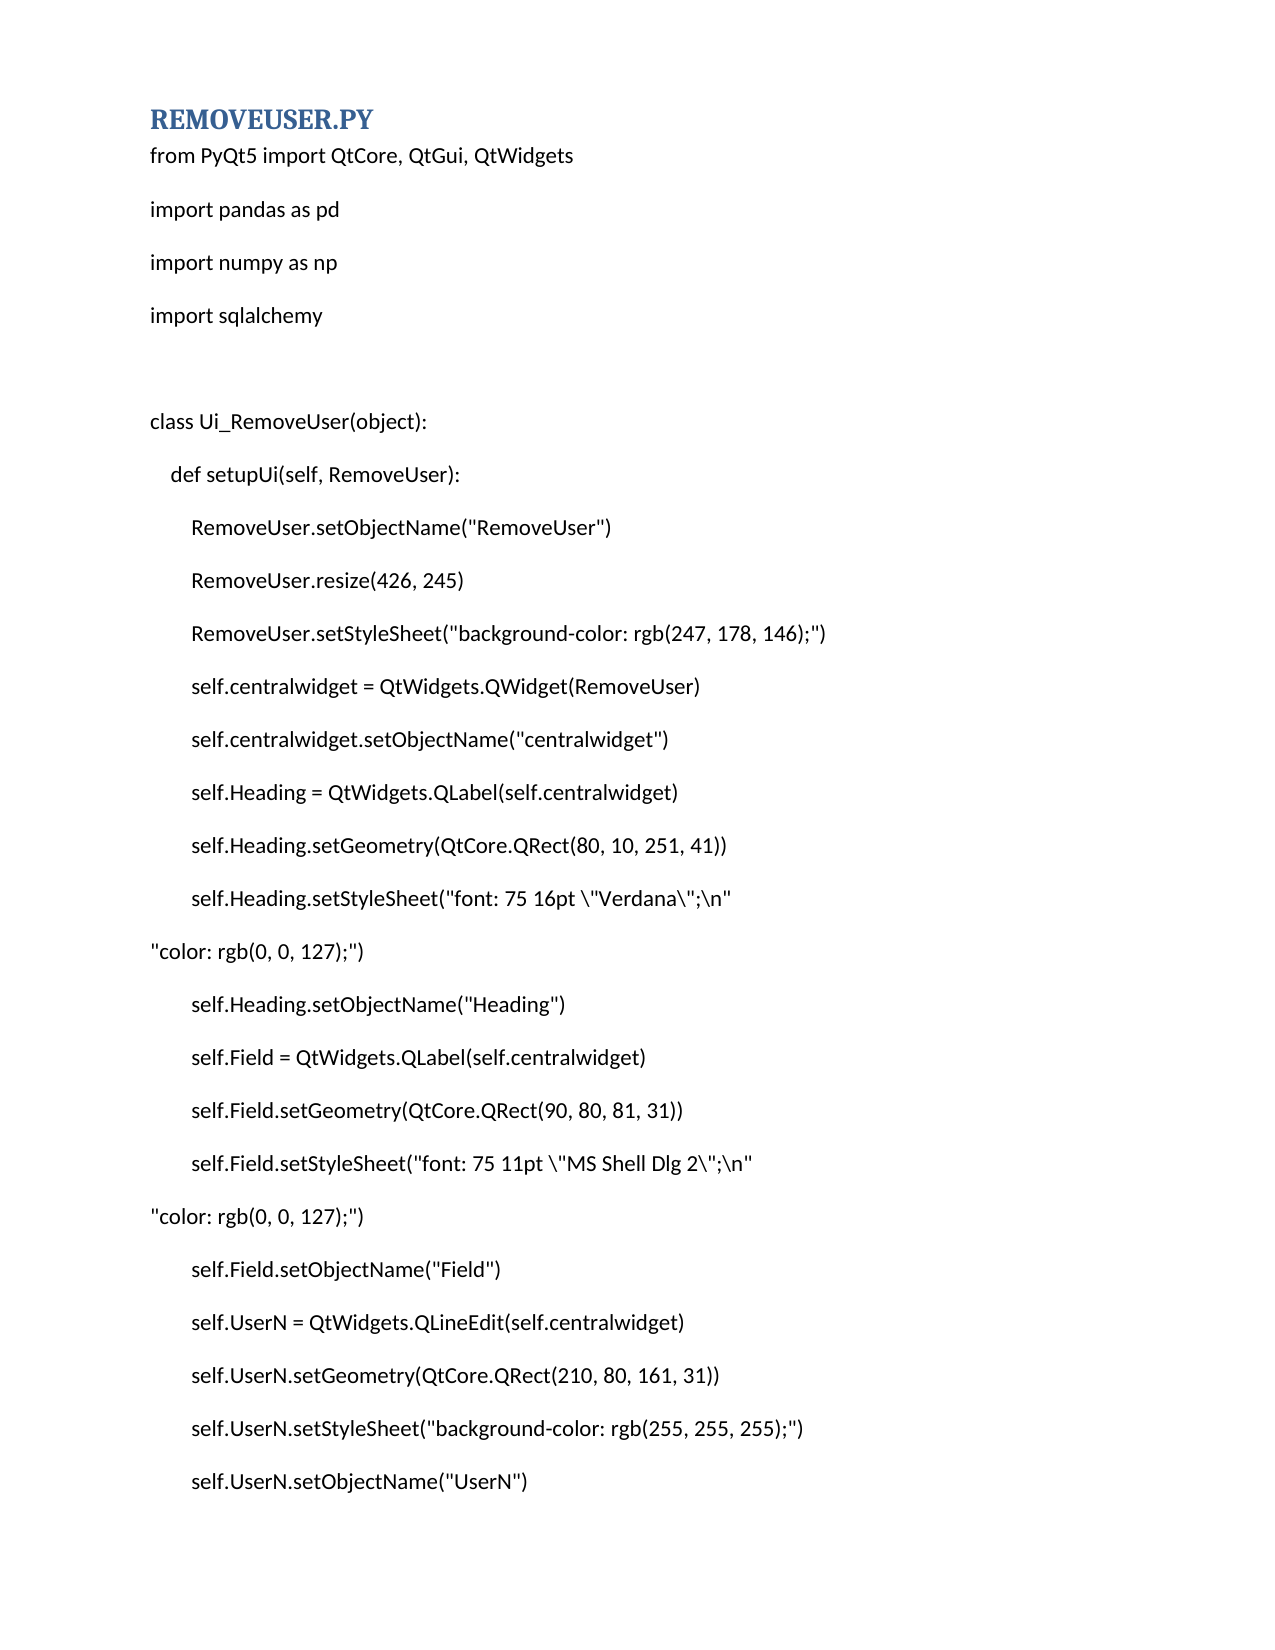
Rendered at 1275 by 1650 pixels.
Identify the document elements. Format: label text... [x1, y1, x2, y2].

text self.Field.setObjectName("Field") [150, 1255, 1125, 1283]
text self.Field.setGeometry(QtCore.QRect(90, 80, 81, 31)) [150, 1096, 1125, 1124]
text self.Heading.setStyleSheet("font: 75 16pt \"Verdana\";\n" [150, 884, 1125, 912]
text import sqlalchemy [150, 301, 1125, 329]
text import numpy as np [150, 248, 1125, 276]
text self.UserN.setObjectName("UserN") [150, 1467, 1125, 1495]
text self.Heading.setObjectName("Heading") [150, 990, 1125, 1018]
text self.Heading.setGeometry(QtCore.QRect(80, 10, 251, 41)) [150, 831, 1125, 859]
text def setupUi(self, RemoveUser): [150, 460, 1125, 488]
text self.UserN.setStyleSheet("background-color: rgb(255, 255, 255);") [150, 1414, 1125, 1442]
text RemoveUser.setObjectName("RemoveUser") [150, 513, 1125, 541]
text class Ui_RemoveUser(object): [150, 407, 1125, 435]
text "color: rgb(0, 0, 127);") [150, 1202, 1125, 1230]
text self.Field = QtWidgets.QLabel(self.centralwidget) [150, 1043, 1125, 1071]
text import pandas as pd [150, 195, 1125, 223]
text self.centralwidget.setObjectName("centralwidget") [150, 725, 1125, 753]
text self.centralwidget = QtWidgets.QWidget(RemoveUser) [150, 672, 1125, 700]
text self.UserN = QtWidgets.QLineEdit(self.centralwidget) [150, 1308, 1125, 1336]
text self.Field.setStyleSheet("font: 75 11pt \"MS Shell Dlg 2\";\n" [150, 1149, 1125, 1177]
text RemoveUser.resize(426, 245) [150, 566, 1125, 594]
subtitle REMOVEUSER.PY [150, 103, 1125, 137]
text RemoveUser.setStyleSheet("background-color: rgb(247, 178, 146);") [150, 619, 1125, 647]
text "color: rgb(0, 0, 127);") [150, 937, 1125, 965]
text self.UserN.setGeometry(QtCore.QRect(210, 80, 161, 31)) [150, 1361, 1125, 1389]
text self.Heading = QtWidgets.QLabel(self.centralwidget) [150, 778, 1125, 806]
text from PyQt5 import QtCore, QtGui, QtWidgets [150, 142, 1125, 170]
